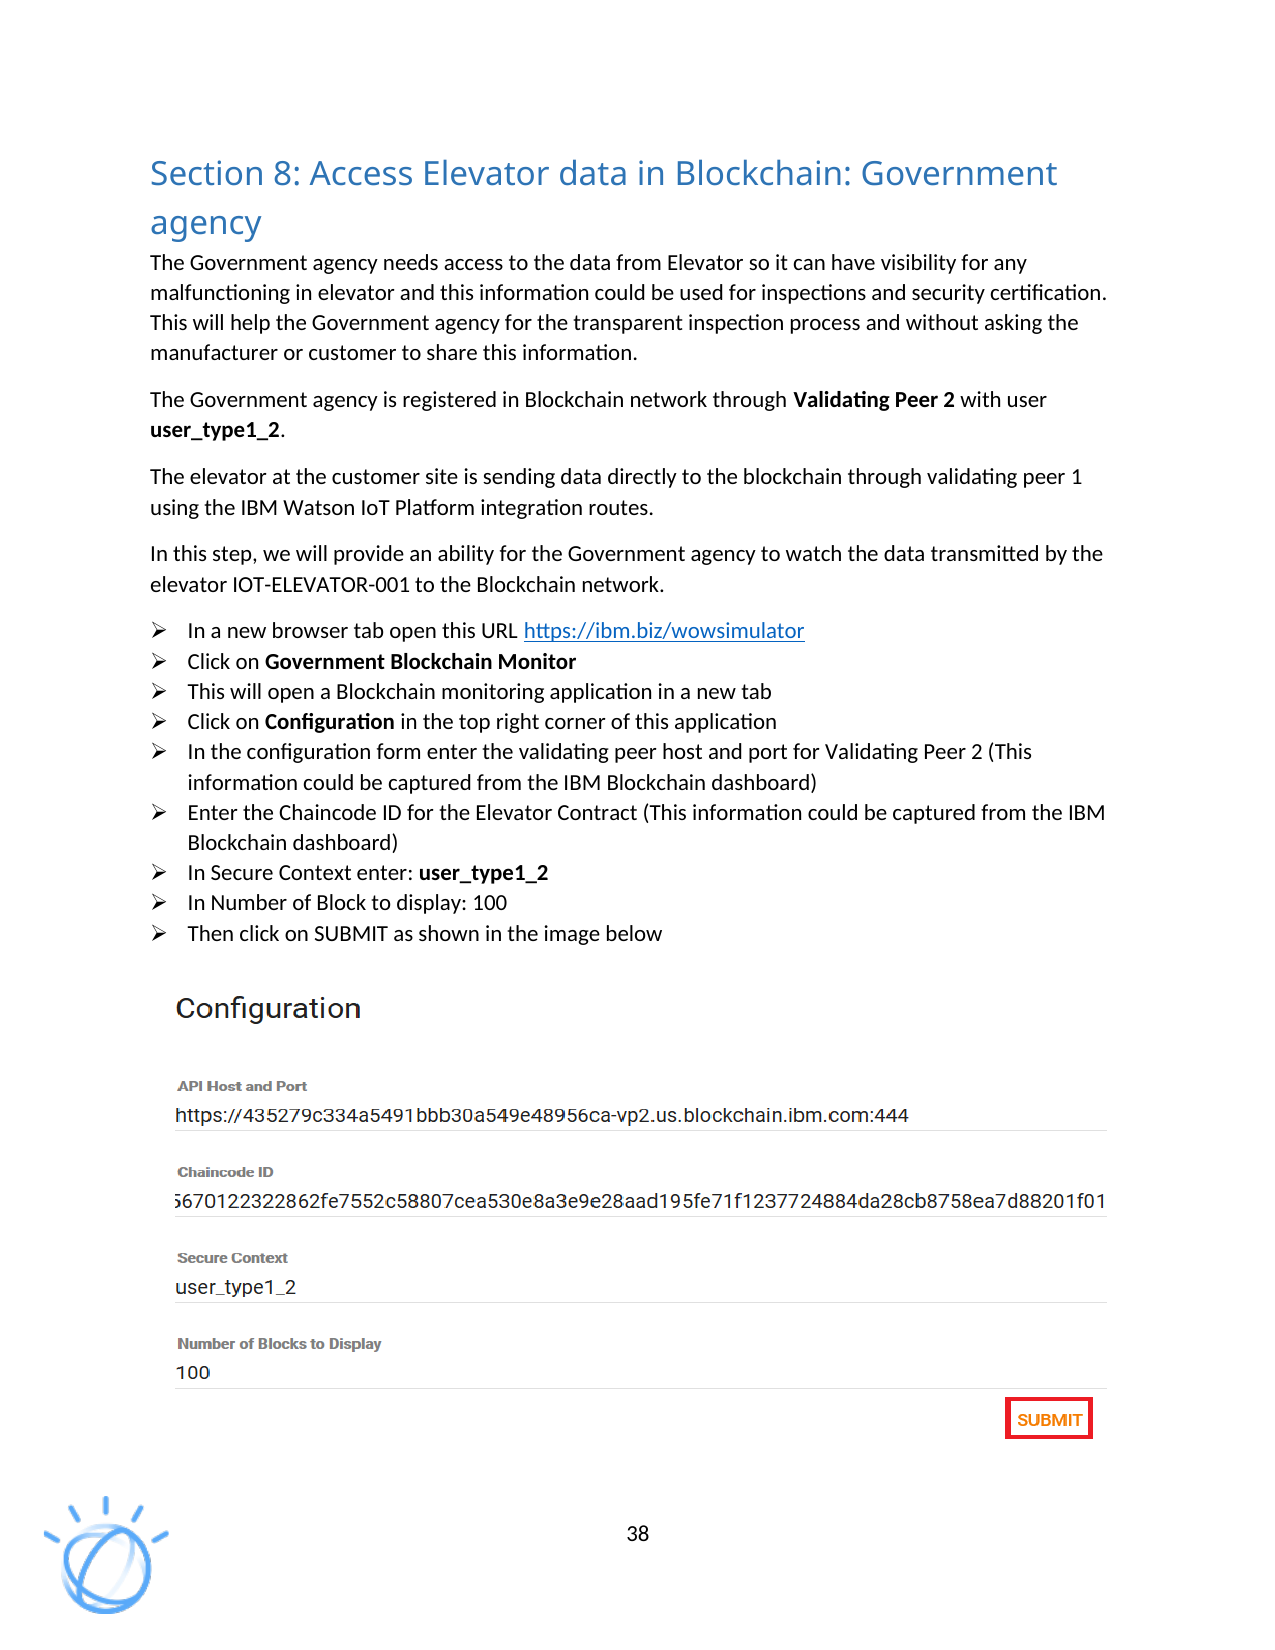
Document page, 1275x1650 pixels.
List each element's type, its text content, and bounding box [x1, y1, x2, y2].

picture [43, 1496, 169, 1614]
list Then click on SUBMIT as shown in the image below [150, 919, 1125, 947]
text The Government agency needs access to the data from Elevator so it can have visibility for any malfunctioning in elevator and this information could be used for inspections and security certification. This will help the Government agency for the transparent inspection process and without asking the manufacturer or customer to share this information. [150, 248, 1125, 367]
list In Secure Context enter: user_type1_2 [150, 858, 1125, 886]
list This will open a Blockchain monitoring application in a new tab [150, 677, 1125, 705]
picture [150, 965, 1125, 1459]
list Enter the Chaincode ID for the Elevator Contract (This information could be captured from the IBM Blockchain dashboard) [150, 798, 1125, 856]
list In Number of Block to display: 100 [150, 888, 1125, 917]
list Click on Government Blockchain Monitor [150, 647, 1125, 675]
text The Government agency is registered in Blockchain network through Validating Peer 2 with user user_type1_2. [150, 385, 1125, 444]
list In the configuration form enter the validating peer host and port for Validating Peer 2 (This information could be captured from the IBM Blockchain dashboard) [150, 737, 1125, 796]
text In this step, we will provide an ability for the Government agency to watch the data transmitted by the elevator IOT-ELEVATOR-001 to the Blockchain network. [150, 539, 1125, 598]
text The elevator at the customer site is sending data directly to the blockchain through validating peer 1 using the IBM Watson IoT Platform integration routes. [150, 462, 1125, 521]
list Click on Configuration in the top right corner of this application [150, 707, 1125, 735]
list In a new browser tab open this URL https://ibm.biz/wowsimulator [150, 617, 1125, 645]
subtitle Section 8: Access Elevator data in Blockchain: Government agency [150, 150, 1125, 244]
